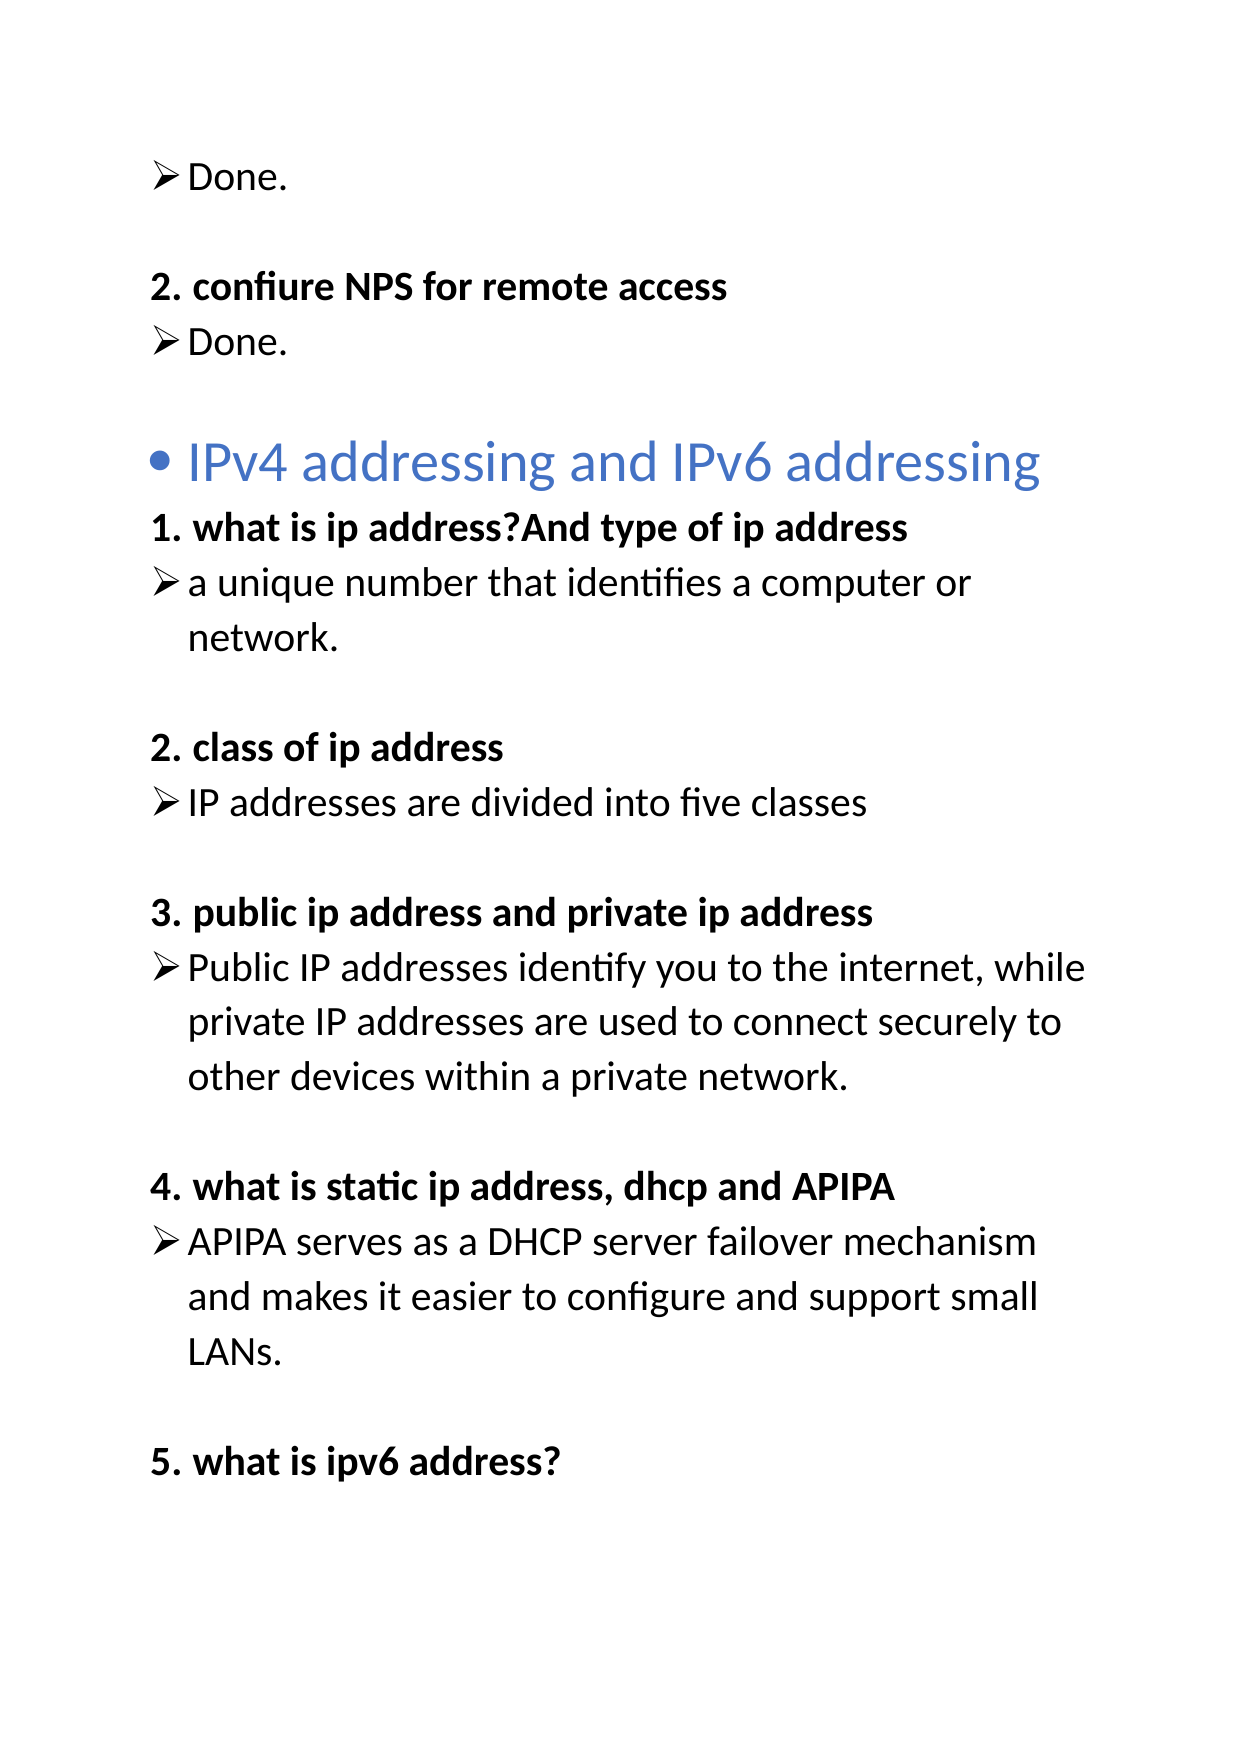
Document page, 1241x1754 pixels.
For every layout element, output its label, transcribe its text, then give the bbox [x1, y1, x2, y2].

list Done. [150, 315, 1090, 366]
list public ip address and private ip address [150, 886, 1090, 936]
list what is static ip address, dhcp and APIPA [150, 1160, 1090, 1211]
list what is ipv6 address? [150, 1434, 1090, 1485]
list class of ip address [150, 721, 1090, 772]
list Public IP addresses identify you to the internet, while private IP addresses are used to connect securely to other devices within a private network. [150, 941, 1090, 1101]
list IP addresses are divided into five classes [150, 776, 1090, 827]
list confiure NPS for remote access [150, 260, 1090, 311]
list Done. [150, 150, 1090, 201]
list a unique number that identifies a computer or network. [150, 556, 1090, 662]
list APIPA serves as a DHCP server failover mechanism and makes it easier to configure and support small LANs. [150, 1215, 1090, 1376]
list what is ip address?And type of ip address [150, 501, 1090, 552]
list IPv4 addressing and IPv6 addressing [150, 424, 1090, 496]
